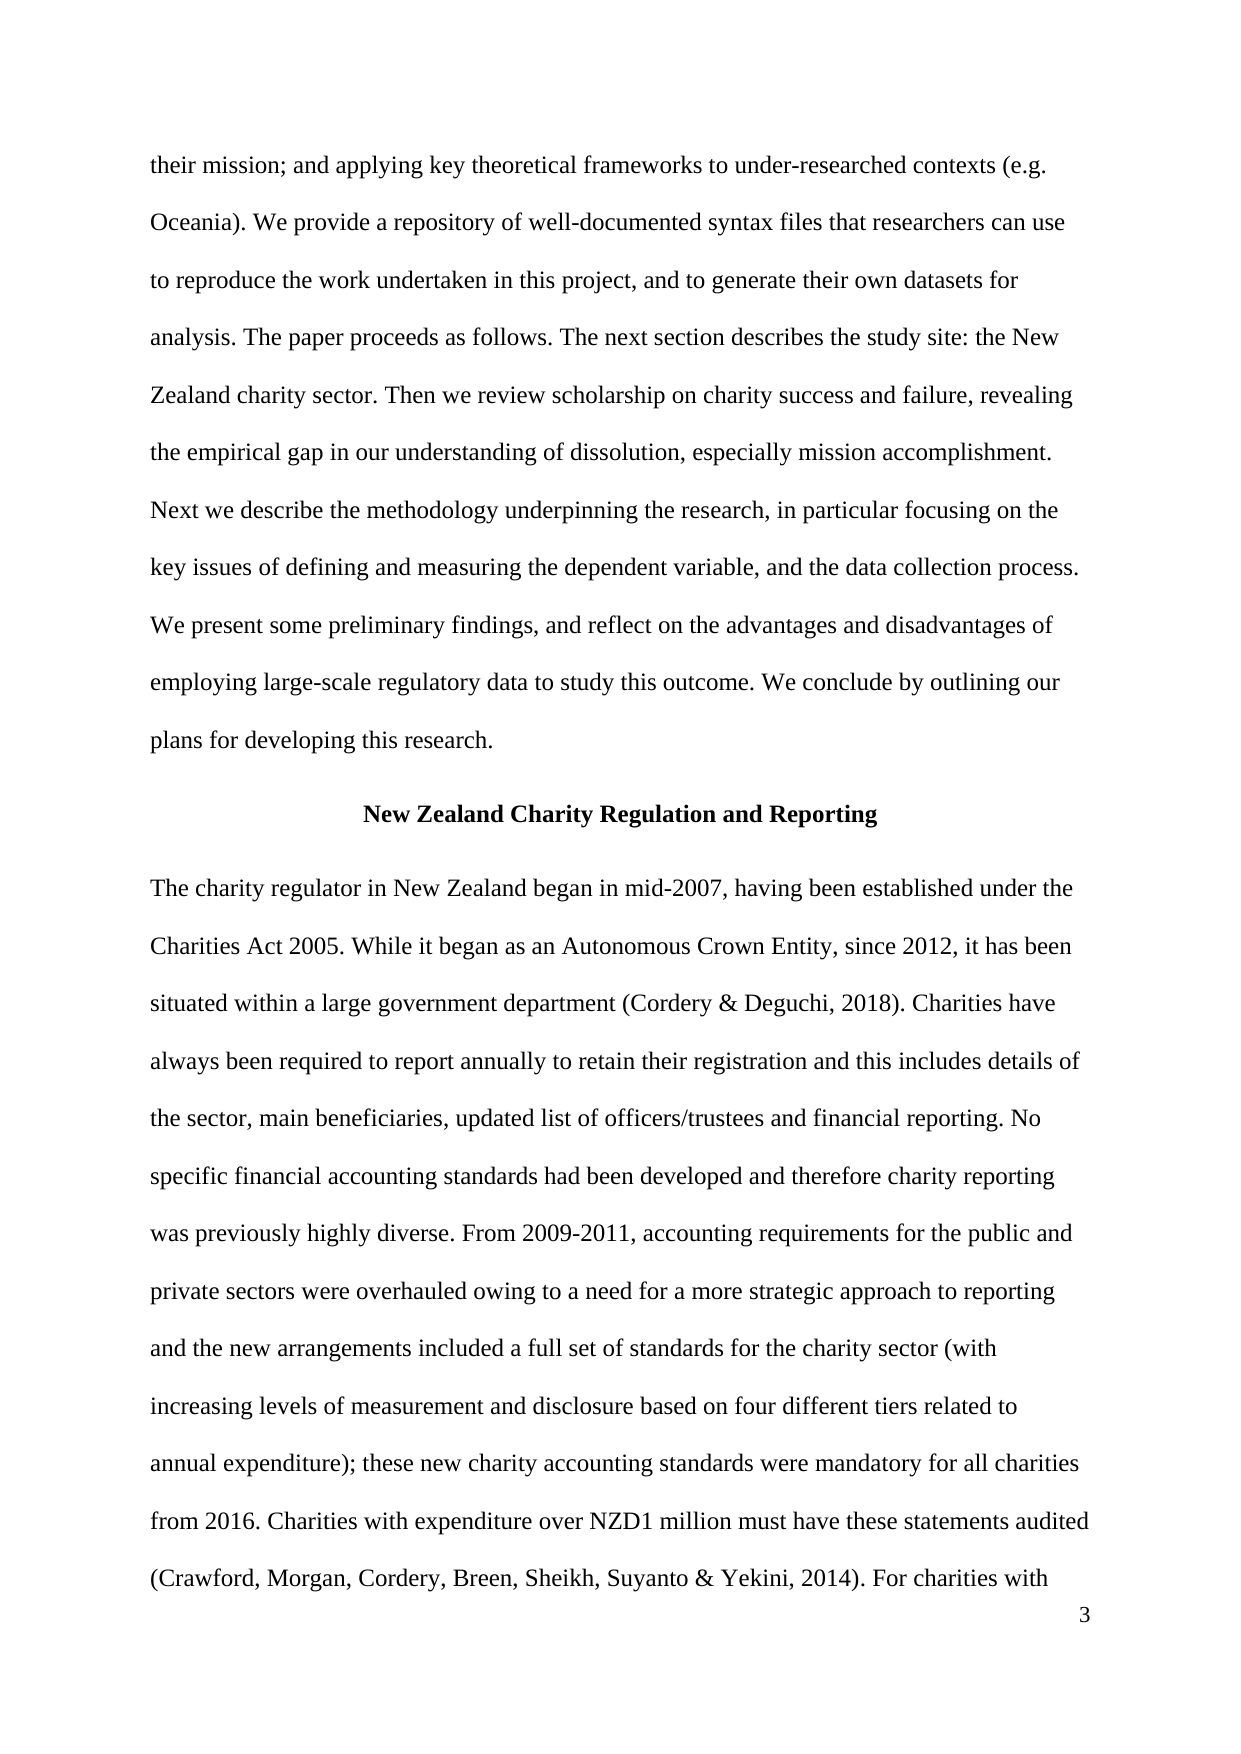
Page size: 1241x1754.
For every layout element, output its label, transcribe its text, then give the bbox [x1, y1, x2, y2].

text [150, 150, 1090, 754]
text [150, 873, 1090, 1592]
text New Zealand Charity Regulation and Reporting [150, 799, 1090, 828]
